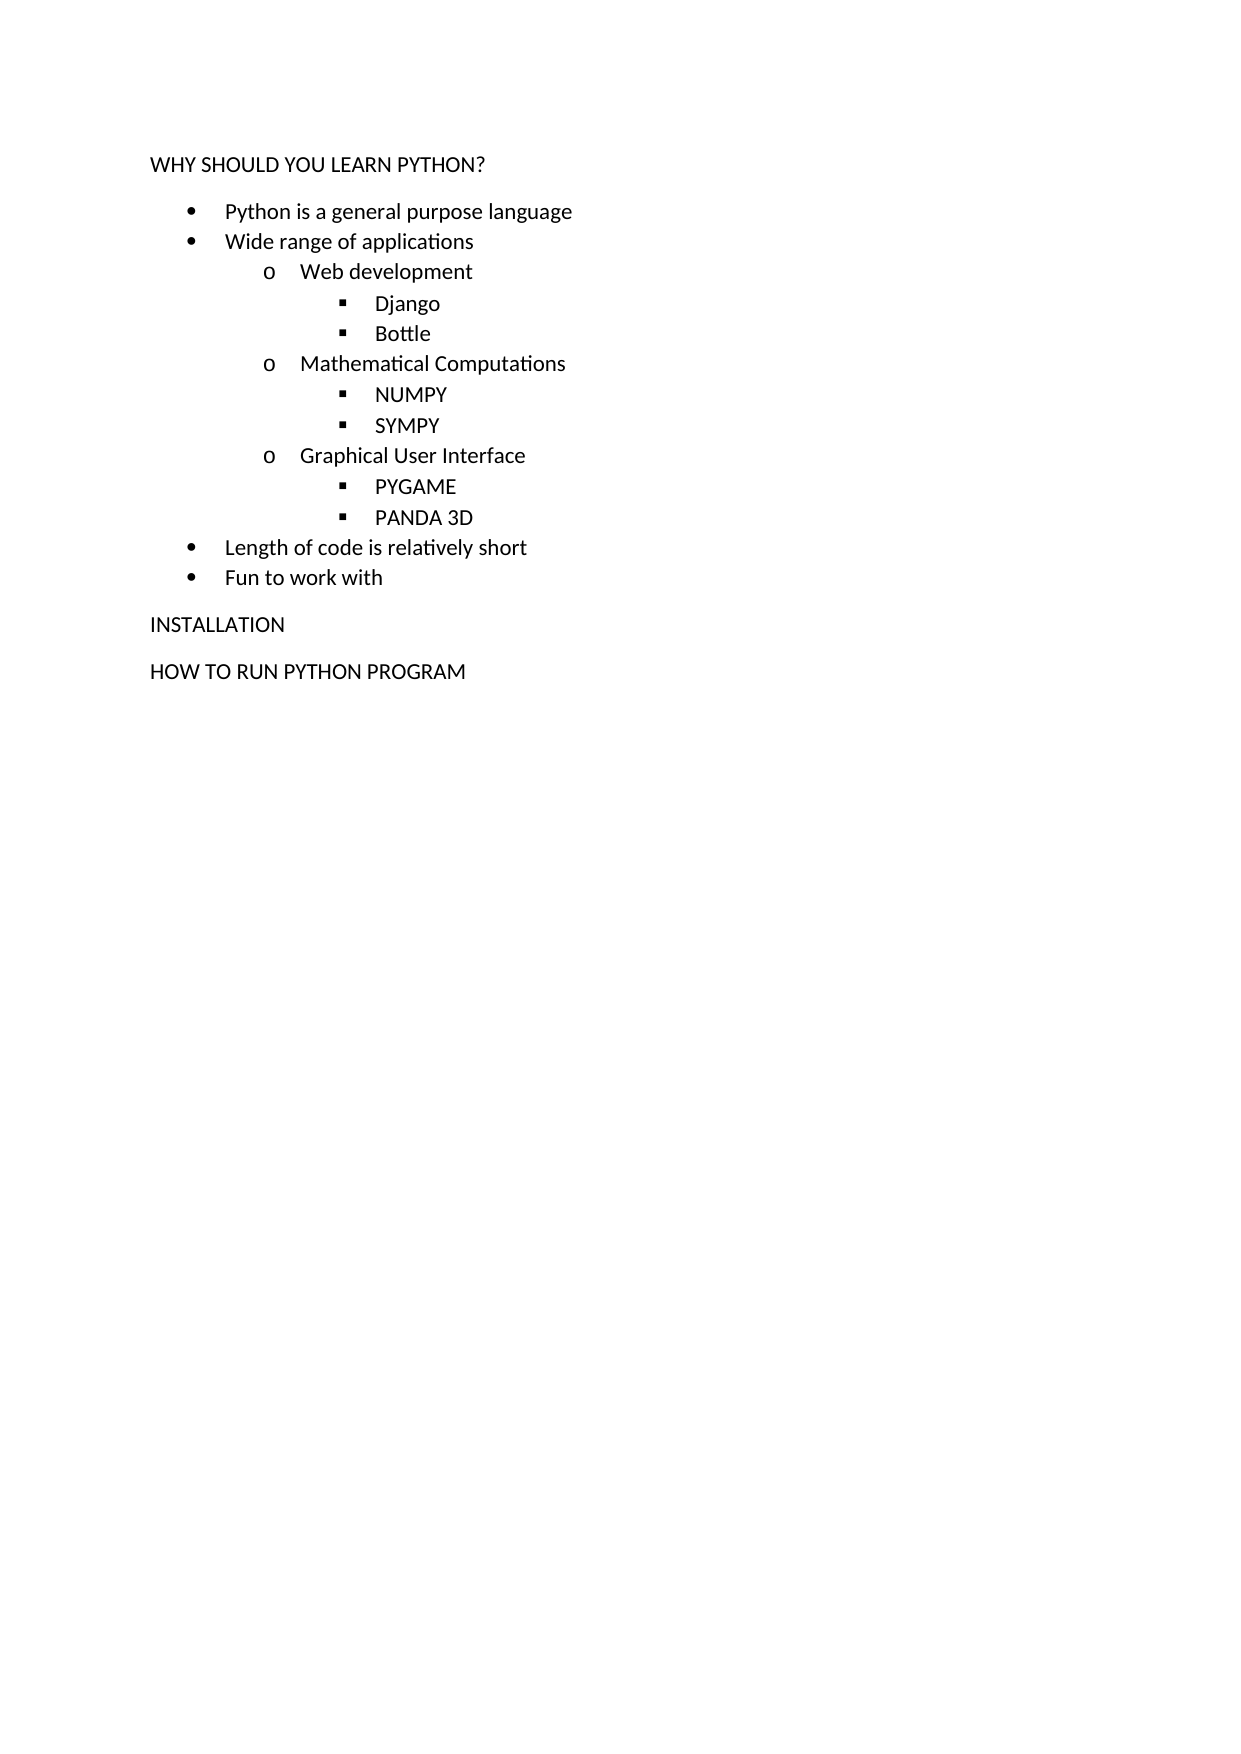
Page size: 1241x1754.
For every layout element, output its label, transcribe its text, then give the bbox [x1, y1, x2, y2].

list PANDA 3D [337, 503, 1090, 531]
text HOW TO RUN PYTHON PROGRAM [150, 657, 1090, 685]
list Django [337, 289, 1090, 317]
list Web development [262, 257, 1090, 286]
list SYMPY [337, 411, 1090, 439]
text INSTALLATION [150, 610, 1090, 638]
list Fun to work with [187, 563, 1090, 591]
list Length of code is relatively short [187, 533, 1090, 561]
list PYGAME [337, 472, 1090, 501]
list Wide range of applications [187, 227, 1090, 255]
list NUMPY [337, 381, 1090, 409]
list Graphical User Interface [262, 441, 1090, 470]
list Bottle [337, 319, 1090, 347]
text WHY SHOULD YOU LEARN PYTHON? [150, 150, 1090, 178]
list Python is a general purpose language [187, 197, 1090, 225]
list Mathematical Computations [262, 349, 1090, 378]
